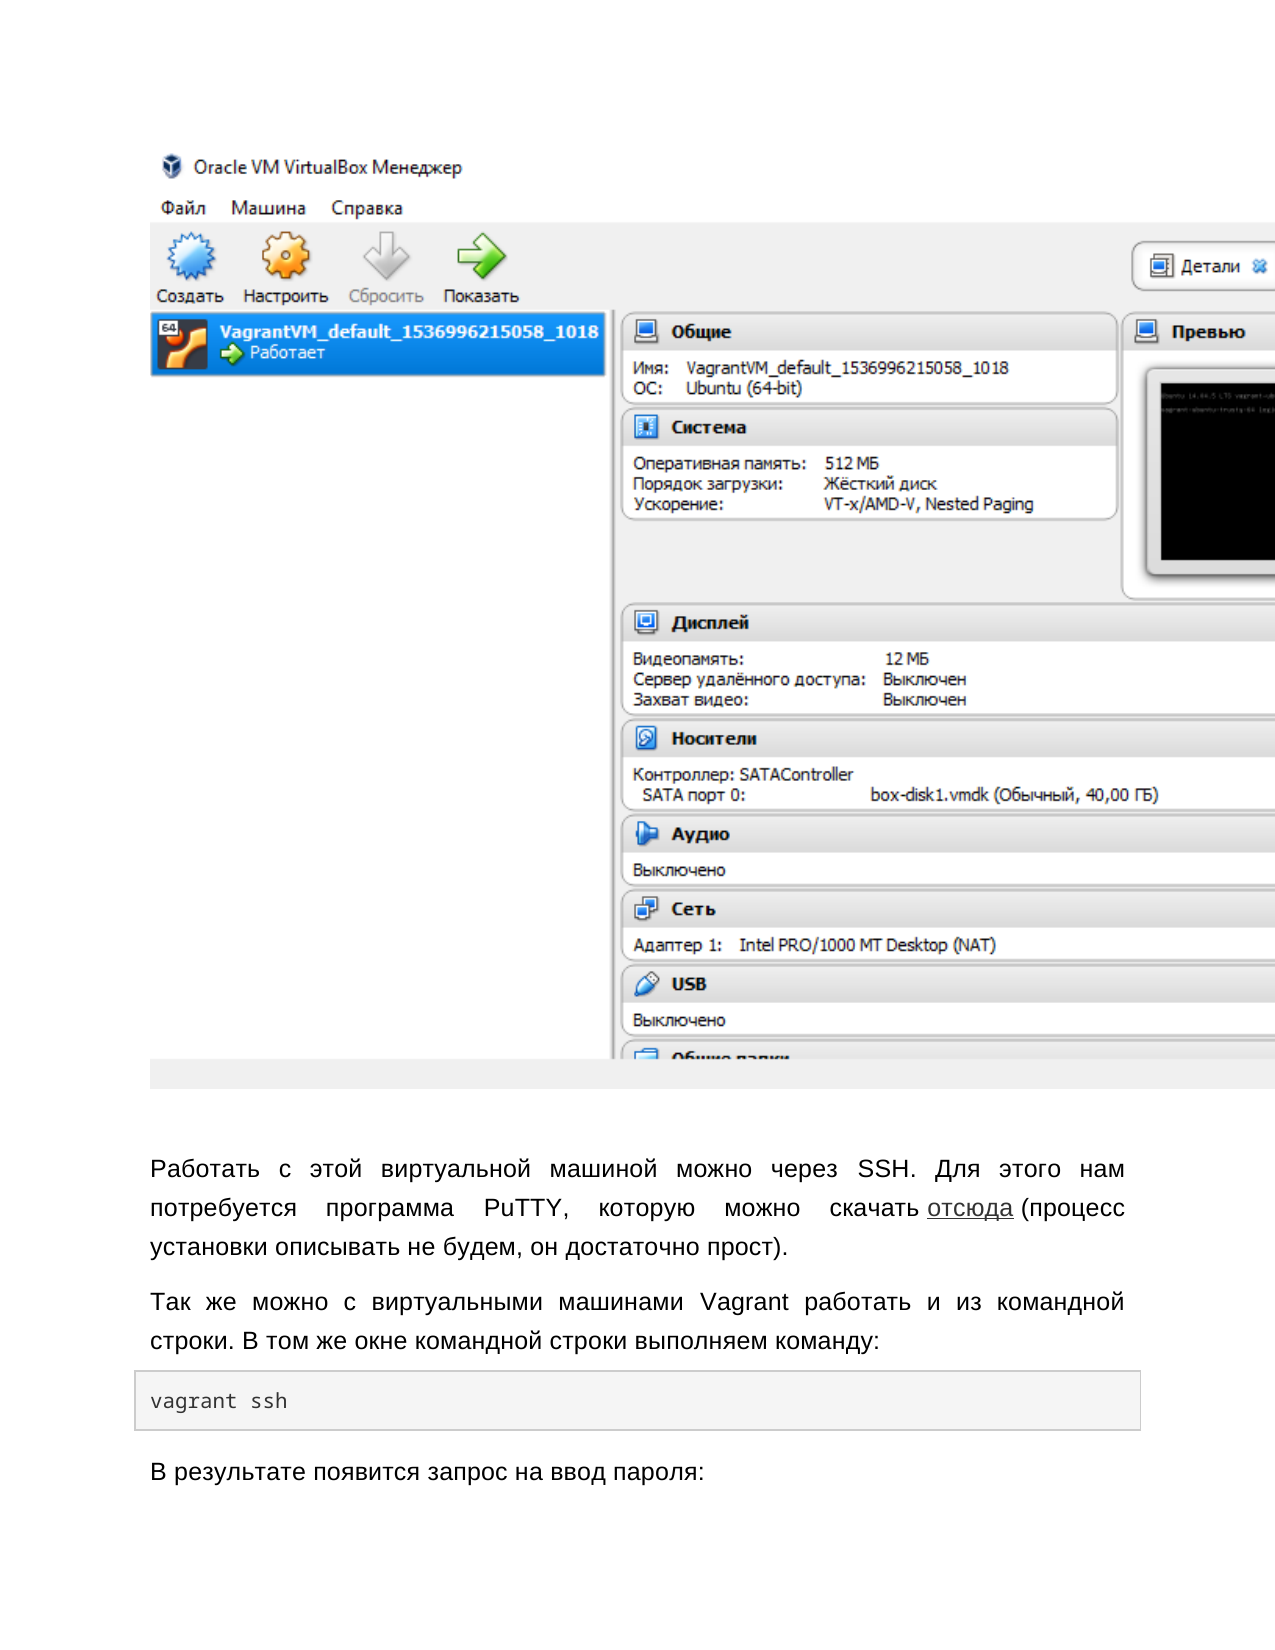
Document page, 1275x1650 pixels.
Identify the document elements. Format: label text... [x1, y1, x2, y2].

text vagrant ssh [136, 1372, 1140, 1429]
text В результате появится запрос на ввод пароля: [150, 1447, 1125, 1486]
text Так же можно с виртуальными машинами Vagrant работать и из командной строки. В том же окне командной строки выполняем команду: [150, 1277, 1125, 1355]
text Работать с этой виртуальной машиной можно через SSH. Для этого нам потребуется программа PuTTY, которую можно скачать отсюда (процесс установки описывать не будем, он достаточно прост). [150, 1144, 1125, 1261]
picture [150, 150, 1275, 1089]
